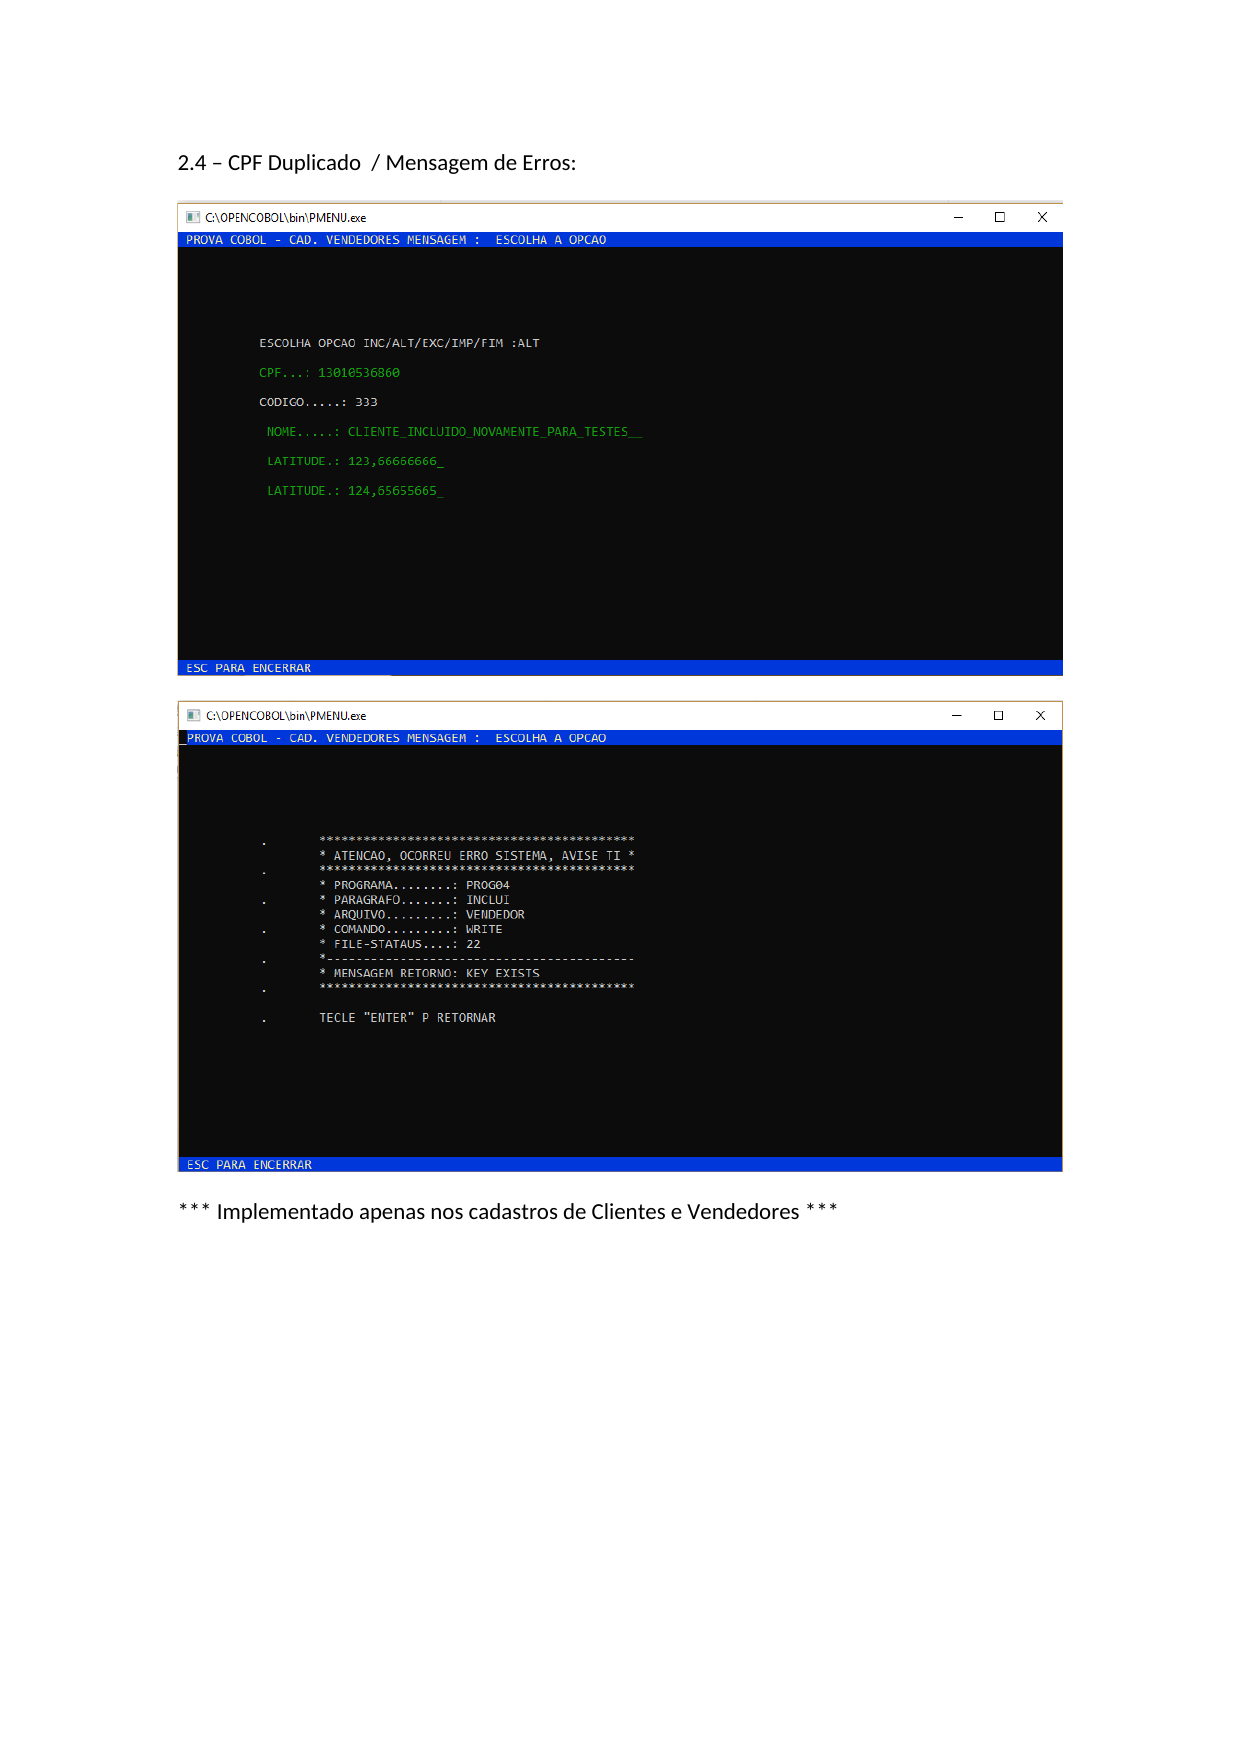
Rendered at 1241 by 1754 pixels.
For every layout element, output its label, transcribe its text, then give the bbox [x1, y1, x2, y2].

text 2.4 – CPF Duplicado / Mensagem de Erros: [177, 148, 1063, 176]
text *** Implementado apenas nos cadastros de Clientes e Vendedores *** [177, 1197, 1063, 1225]
picture [177, 700, 1063, 1172]
picture [177, 200, 1063, 676]
